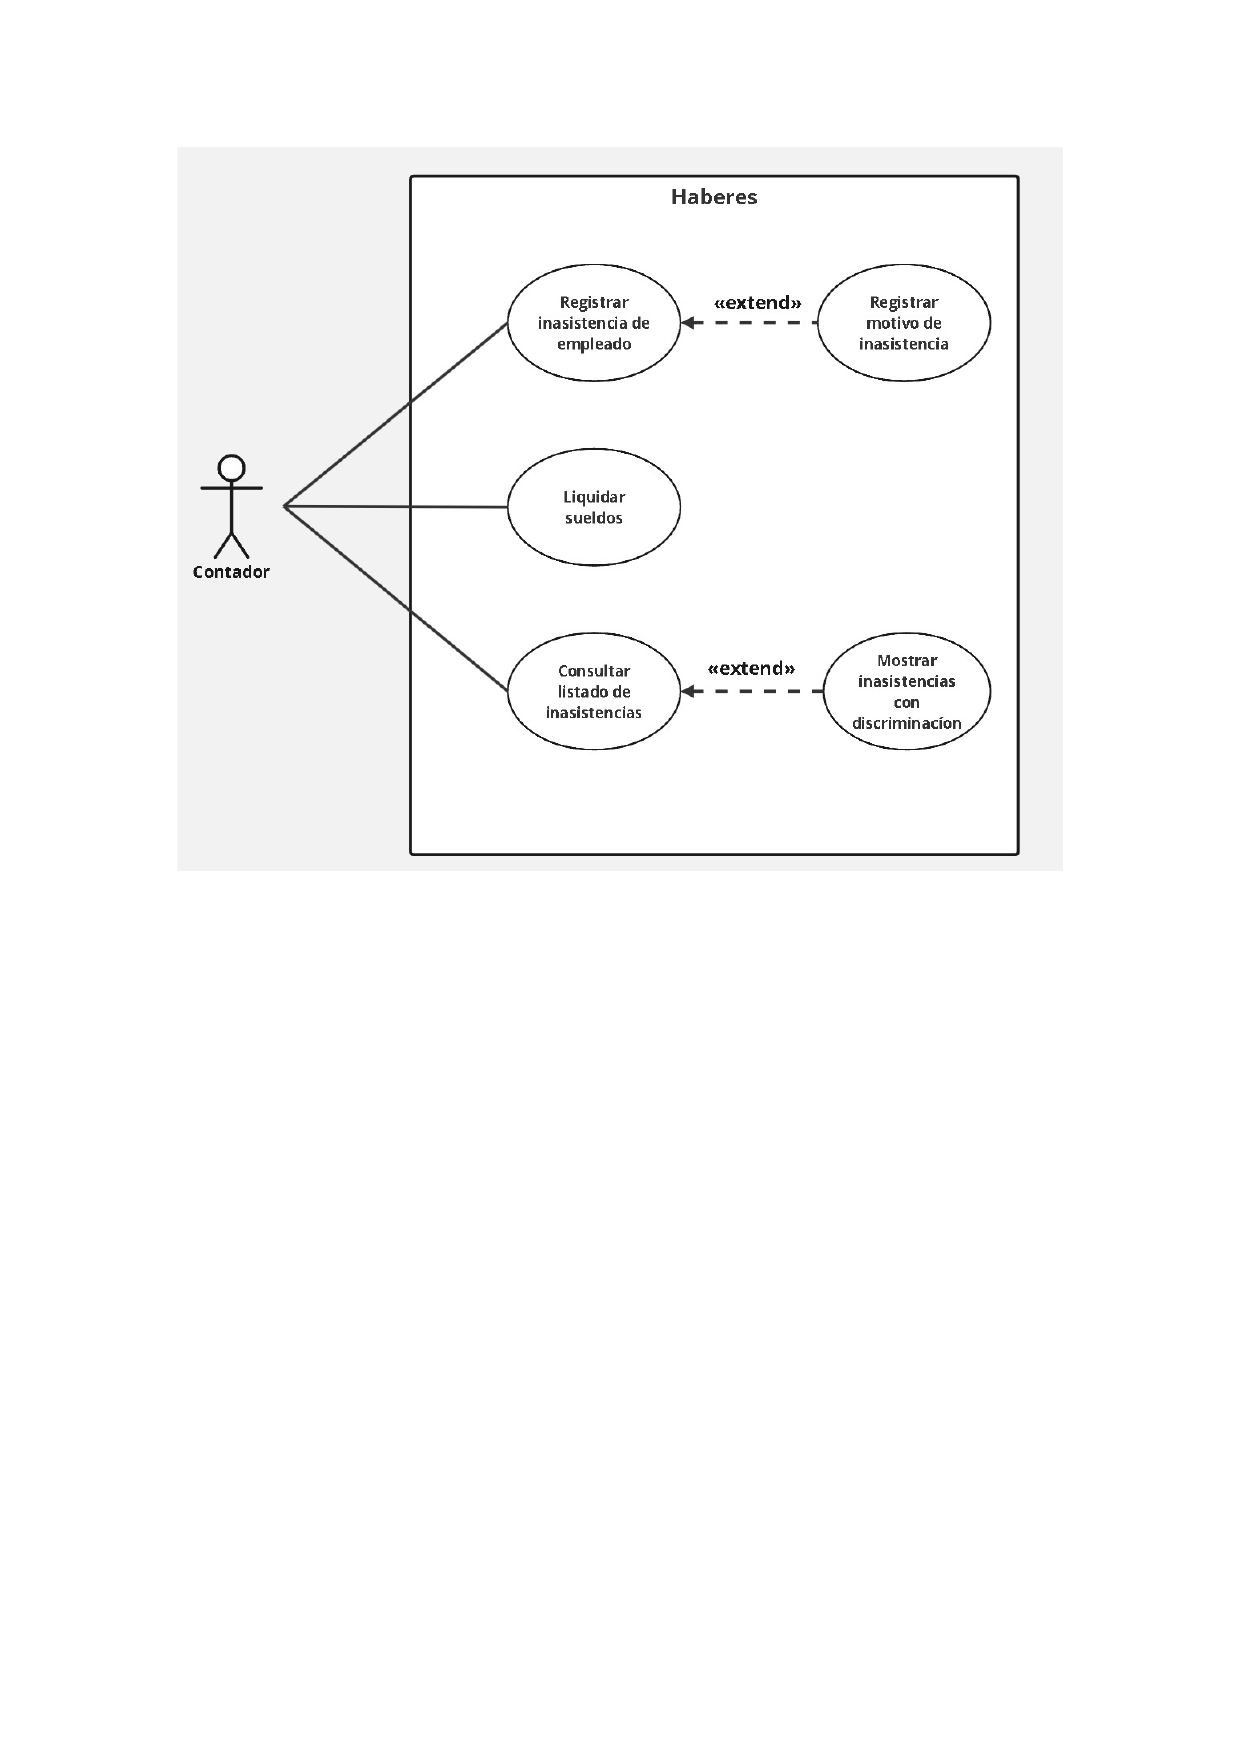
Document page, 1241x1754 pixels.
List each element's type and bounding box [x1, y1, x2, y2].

picture [177, 147, 1063, 871]
